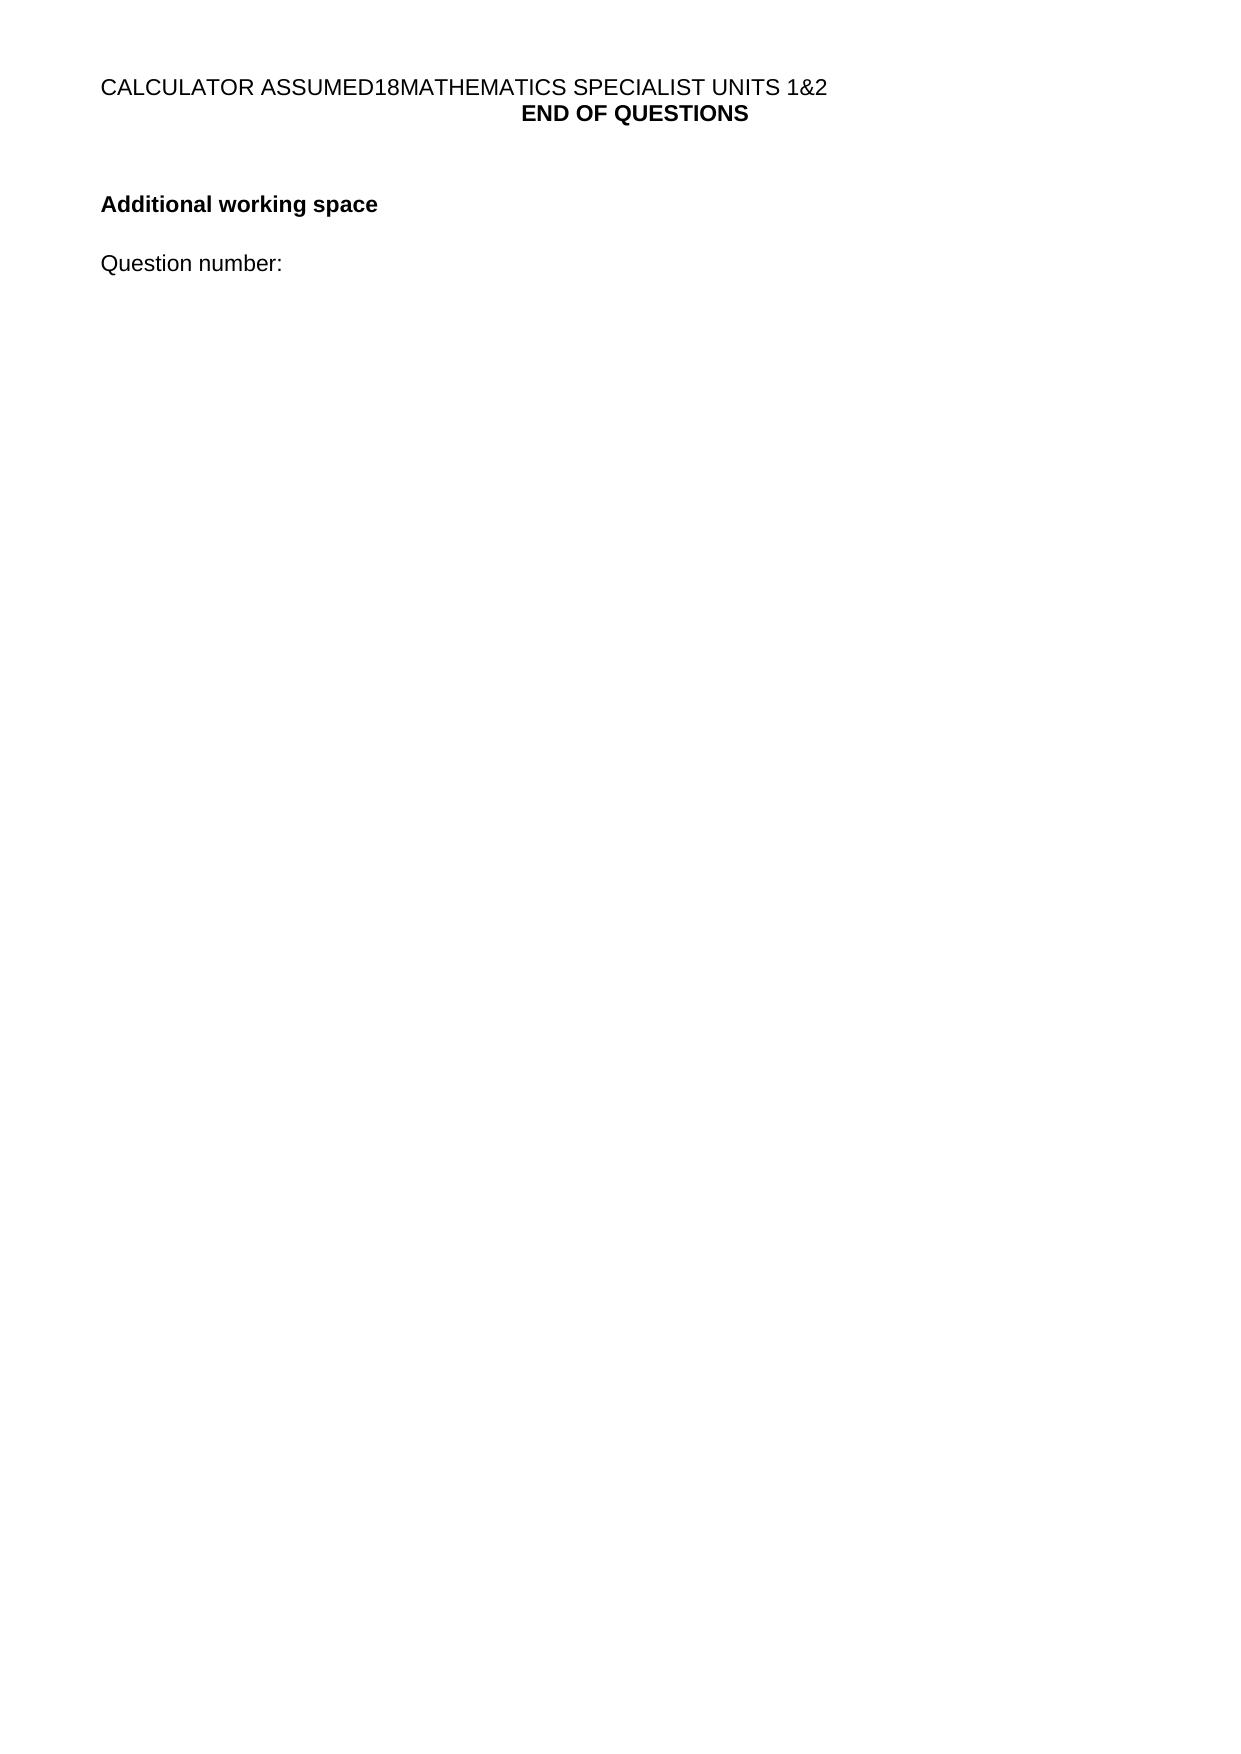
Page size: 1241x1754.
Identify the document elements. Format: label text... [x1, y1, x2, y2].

text END OF QUESTIONS [130, 100, 1140, 127]
text Question number: [100, 250, 1140, 277]
text Additional working space [100, 191, 1140, 217]
